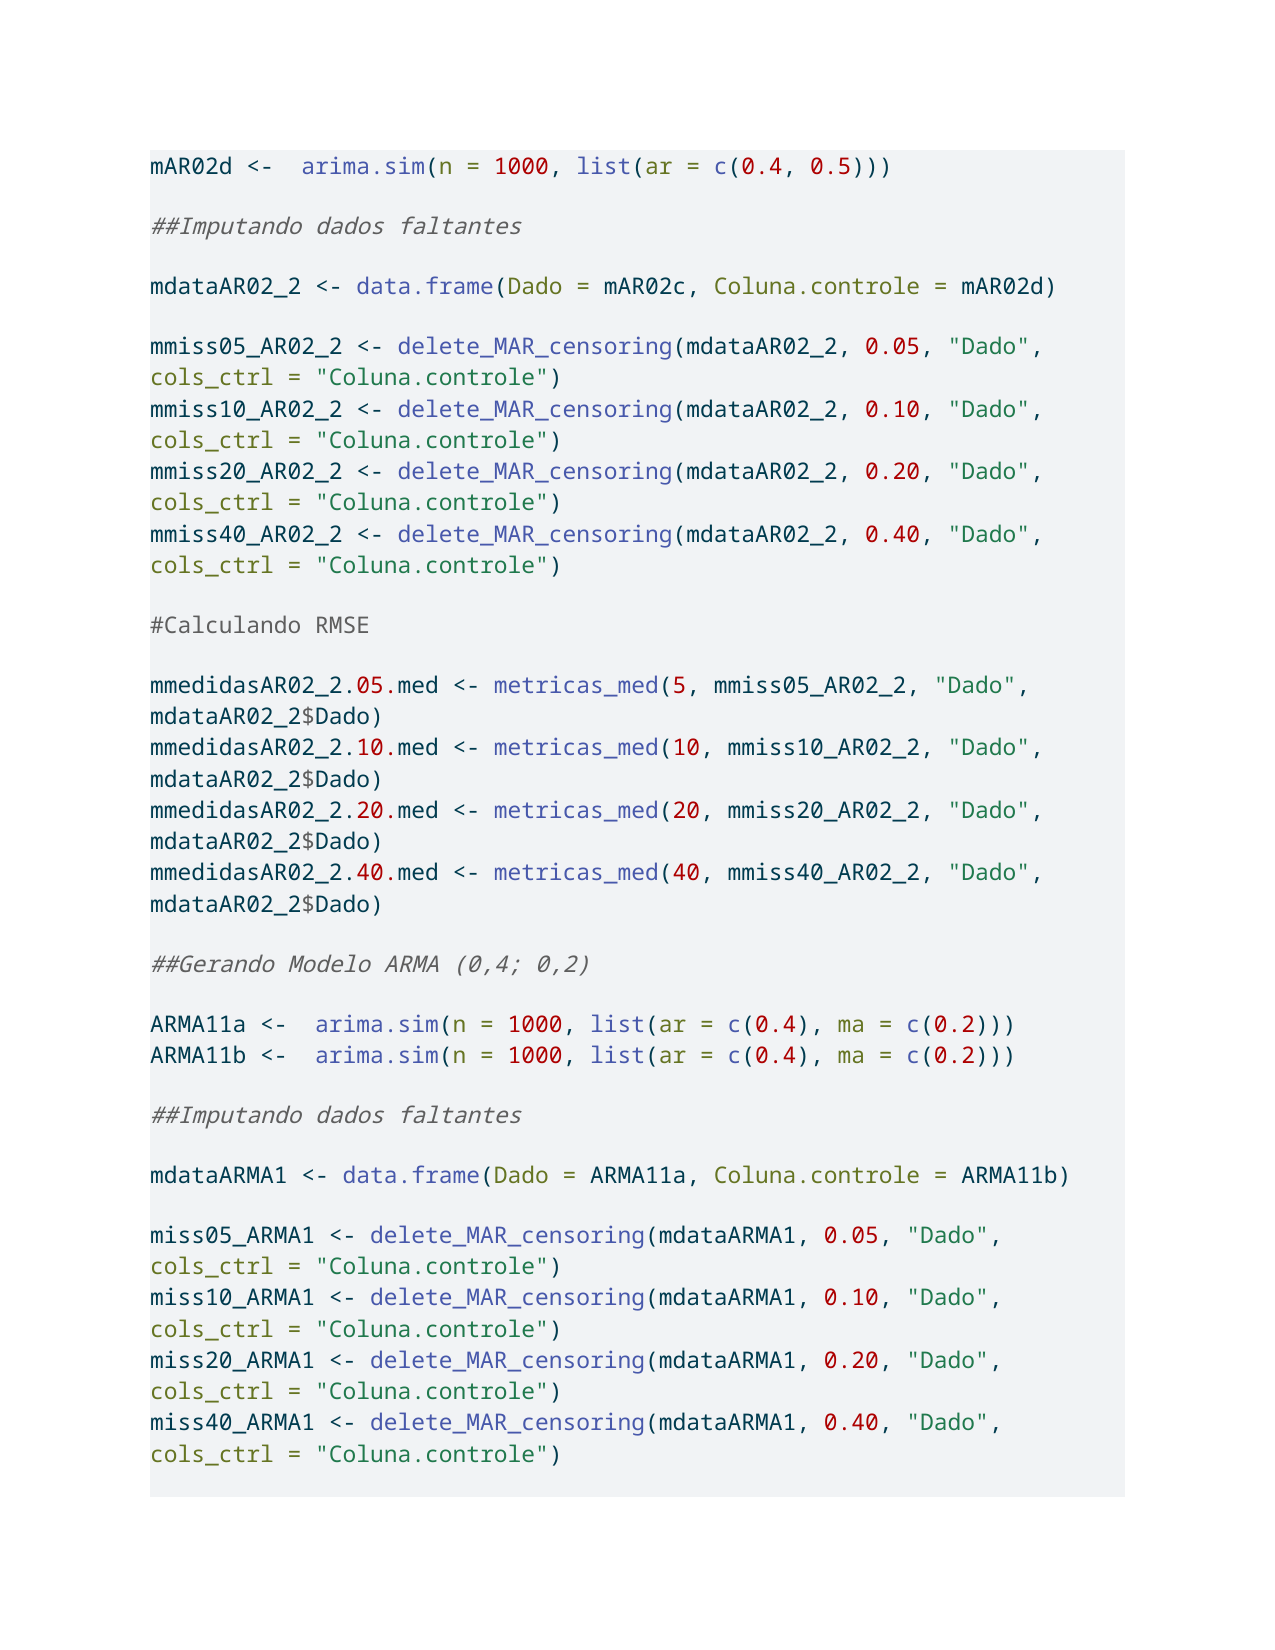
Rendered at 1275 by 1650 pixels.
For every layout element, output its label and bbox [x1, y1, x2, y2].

text [150, 150, 1125, 1497]
